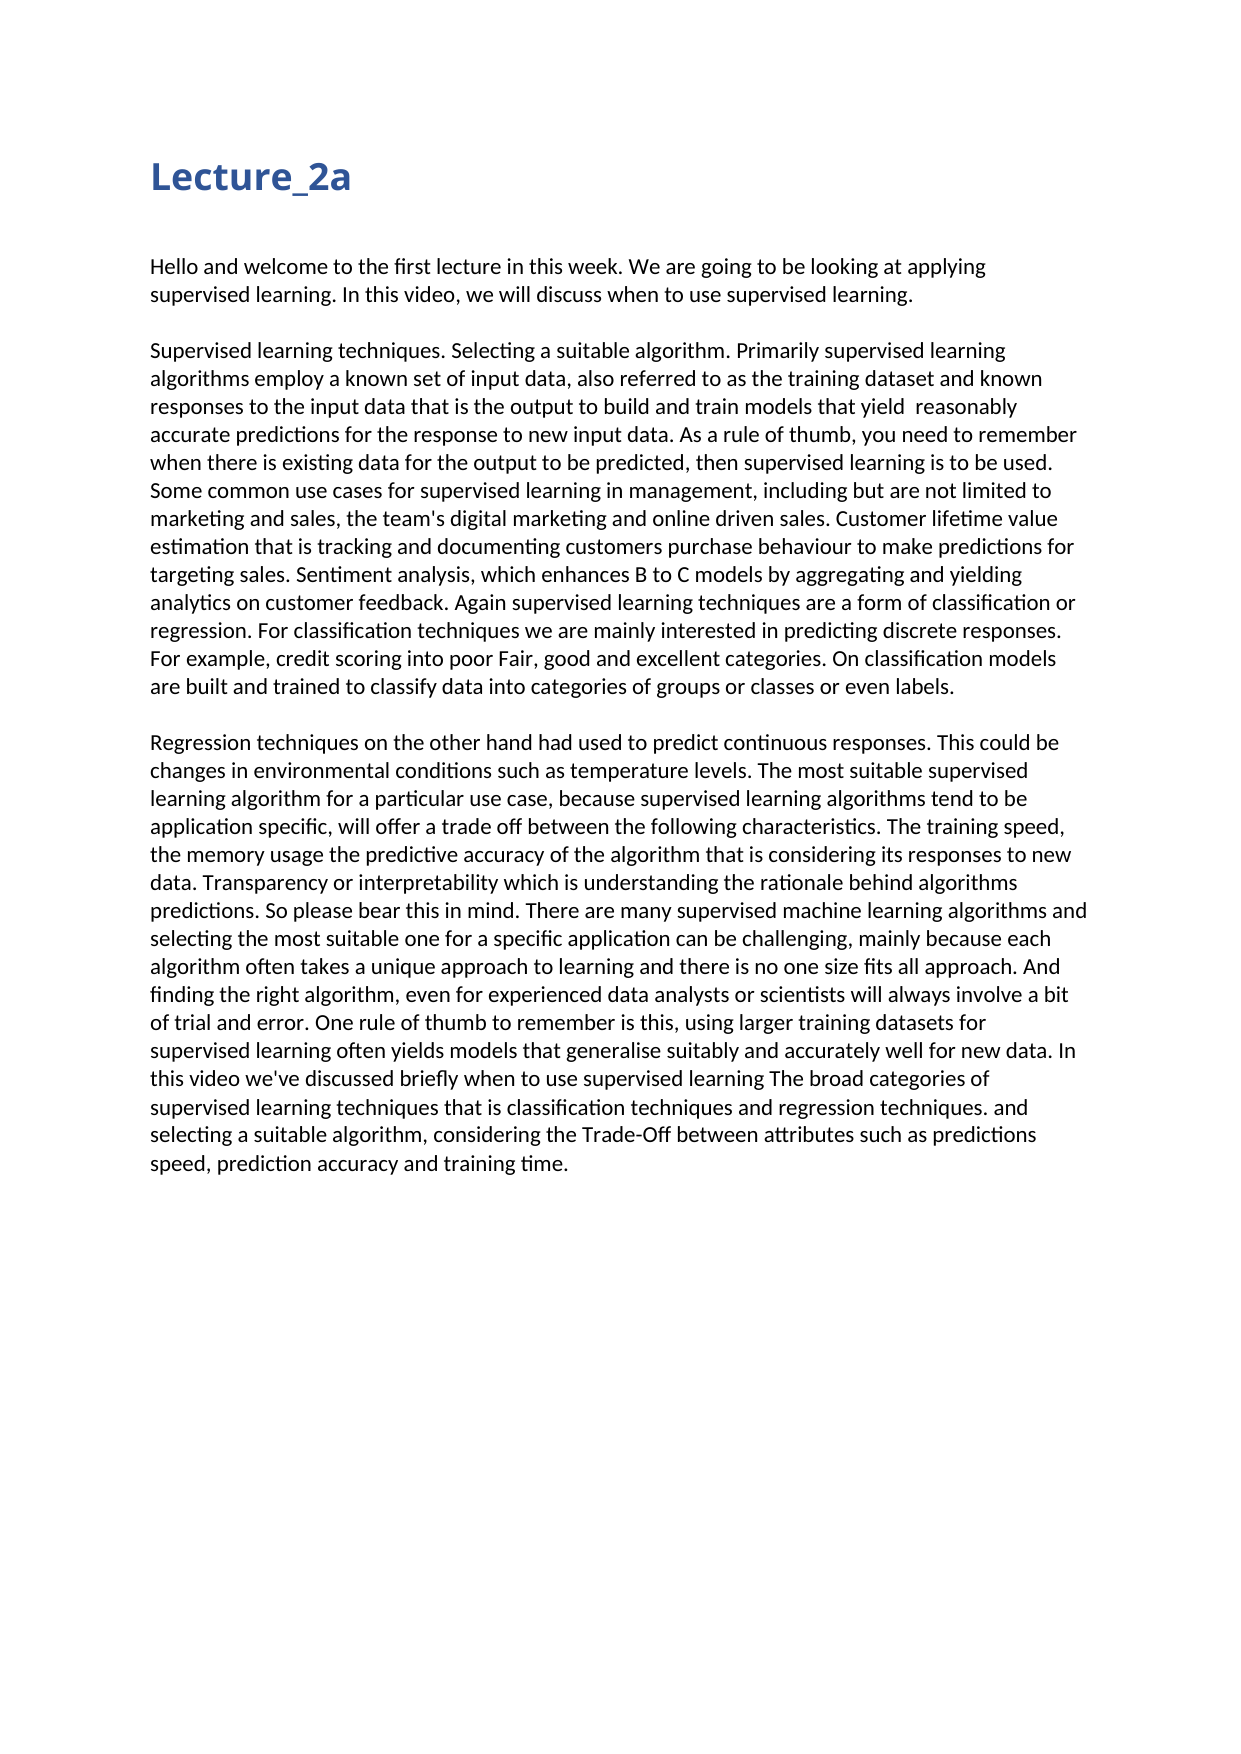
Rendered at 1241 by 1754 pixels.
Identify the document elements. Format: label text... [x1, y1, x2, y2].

subtitle Lecture_2a [150, 150, 1090, 201]
text Supervised learning techniques. Selecting a suitable algorithm. Primarily supervised learning algorithms employ a known set of input data, also referred to as the training dataset and known responses to the input data that is the output to build and train models that yield reasonably accurate predictions for the response to new input data. As a rule of thumb, you need to remember when there is existing data for the output to be predicted, then supervised learning is to be used. Some common use cases for supervised learning in management, including but are not limited to marketing and sales, the team's digital marketing and online driven sales. Customer lifetime value estimation that is tracking and documenting customers purchase behaviour to make predictions for targeting sales. Sentiment analysis, which enhances B to C models by aggregating and yielding analytics on customer feedback. Again supervised learning techniques are a form of classification or regression. For classification techniques we are mainly interested in predicting discrete responses. For example, credit scoring into poor Fair, good and excellent categories. On classification models are built and trained to classify data into categories of groups or classes or even labels. [150, 336, 1090, 700]
text Hello and welcome to the first lecture in this week. We are going to be looking at applying supervised learning. In this video, we will discuss when to use supervised learning. [150, 252, 1090, 308]
text Regression techniques on the other hand had used to predict continuous responses. This could be changes in environmental conditions such as temperature levels. The most suitable supervised learning algorithm for a particular use case, because supervised learning algorithms tend to be application specific, will offer a trade off between the following characteristics. The training speed, the memory usage the predictive accuracy of the algorithm that is considering its responses to new data. Transparency or interpretability which is understanding the rationale behind algorithms predictions. So please bear this in mind. There are many supervised machine learning algorithms and selecting the most suitable one for a specific application can be challenging, mainly because each algorithm often takes a unique approach to learning and there is no one size fits all approach. And finding the right algorithm, even for experienced data analysts or scientists will always involve a bit of trial and error. One rule of thumb to remember is this, using larger training datasets for supervised learning often yields models that generalise suitably and accurately well for new data. In this video we've discussed briefly when to use supervised learning The broad categories of supervised learning techniques that is classification techniques and regression techniques. and selecting a suitable algorithm, considering the Trade-Off between attributes such as predictions speed, prediction accuracy and training time. [150, 728, 1090, 1177]
